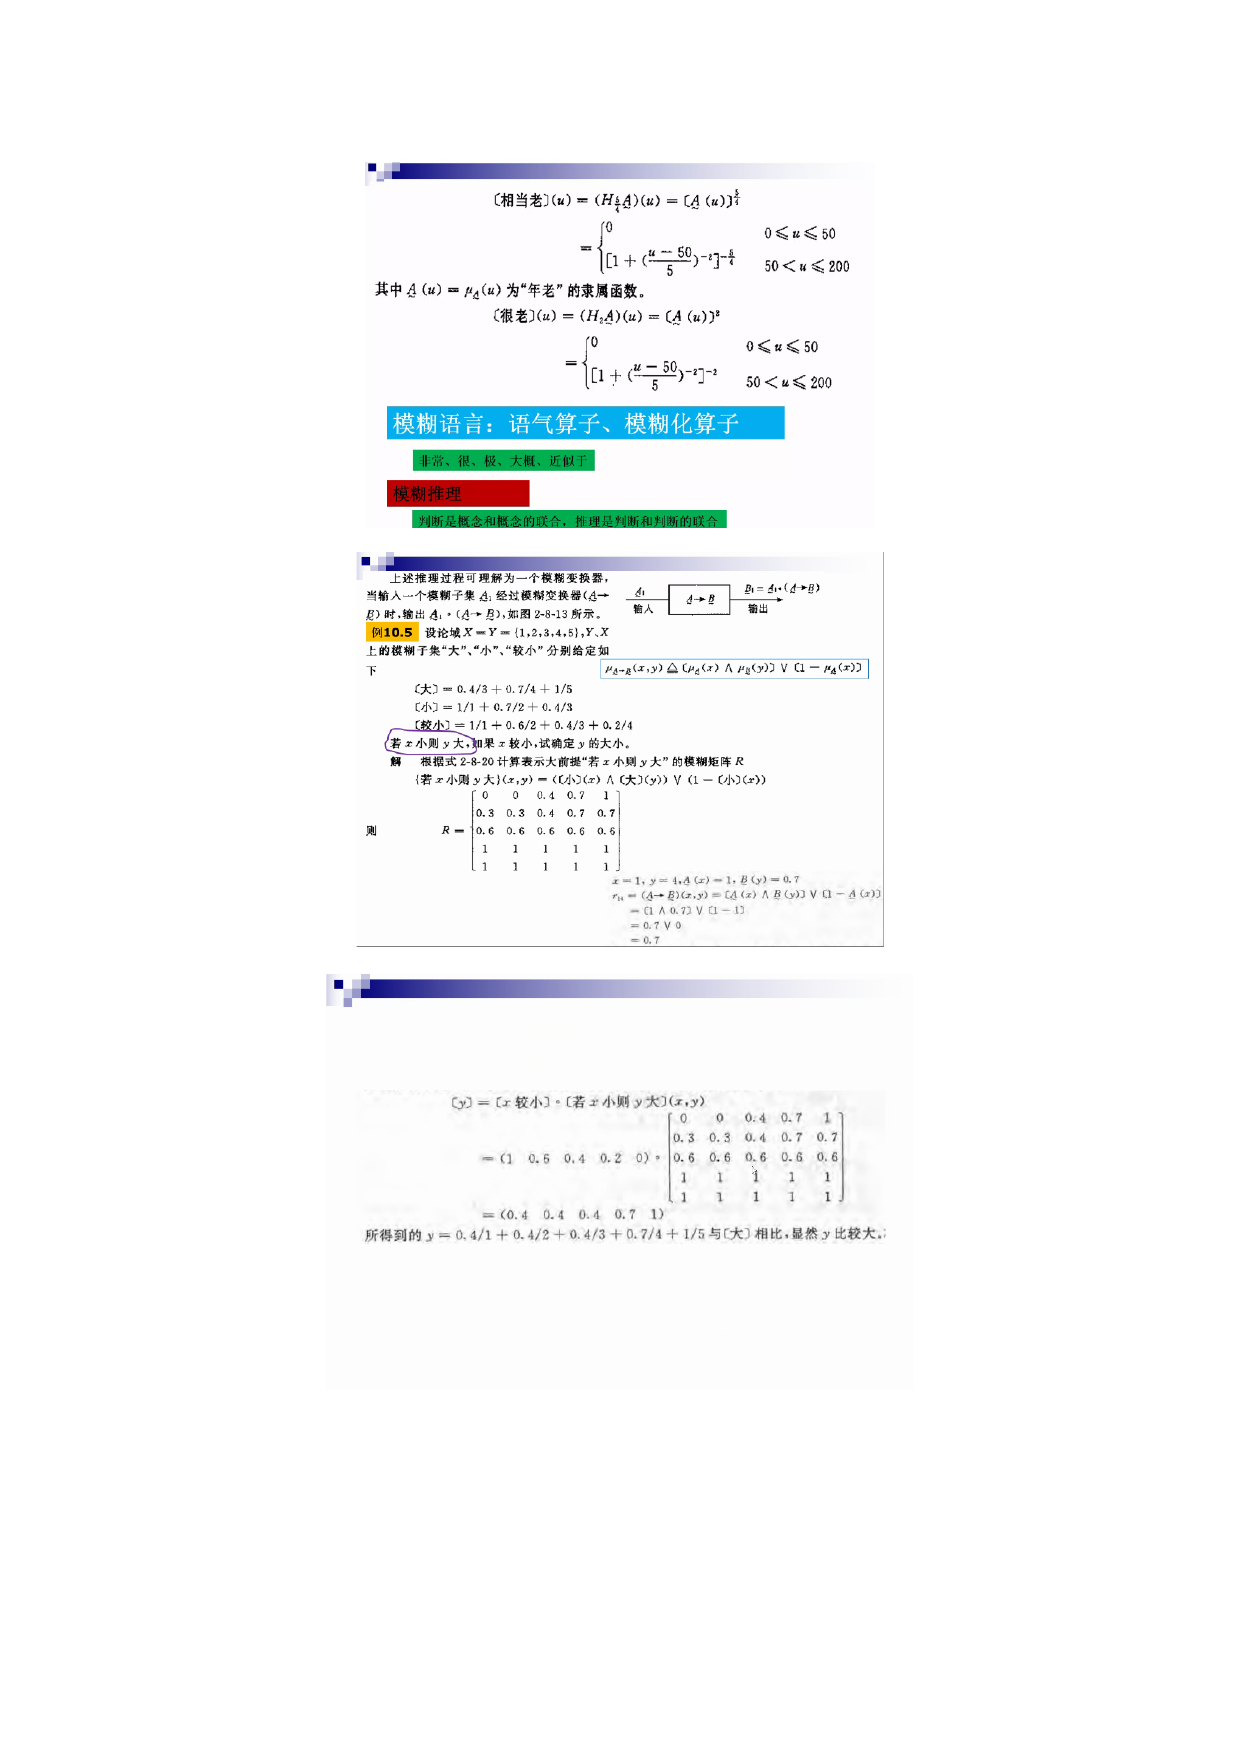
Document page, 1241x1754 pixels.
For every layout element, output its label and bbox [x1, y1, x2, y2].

picture [365, 162, 876, 528]
picture [356, 552, 884, 947]
picture [326, 974, 914, 1390]
